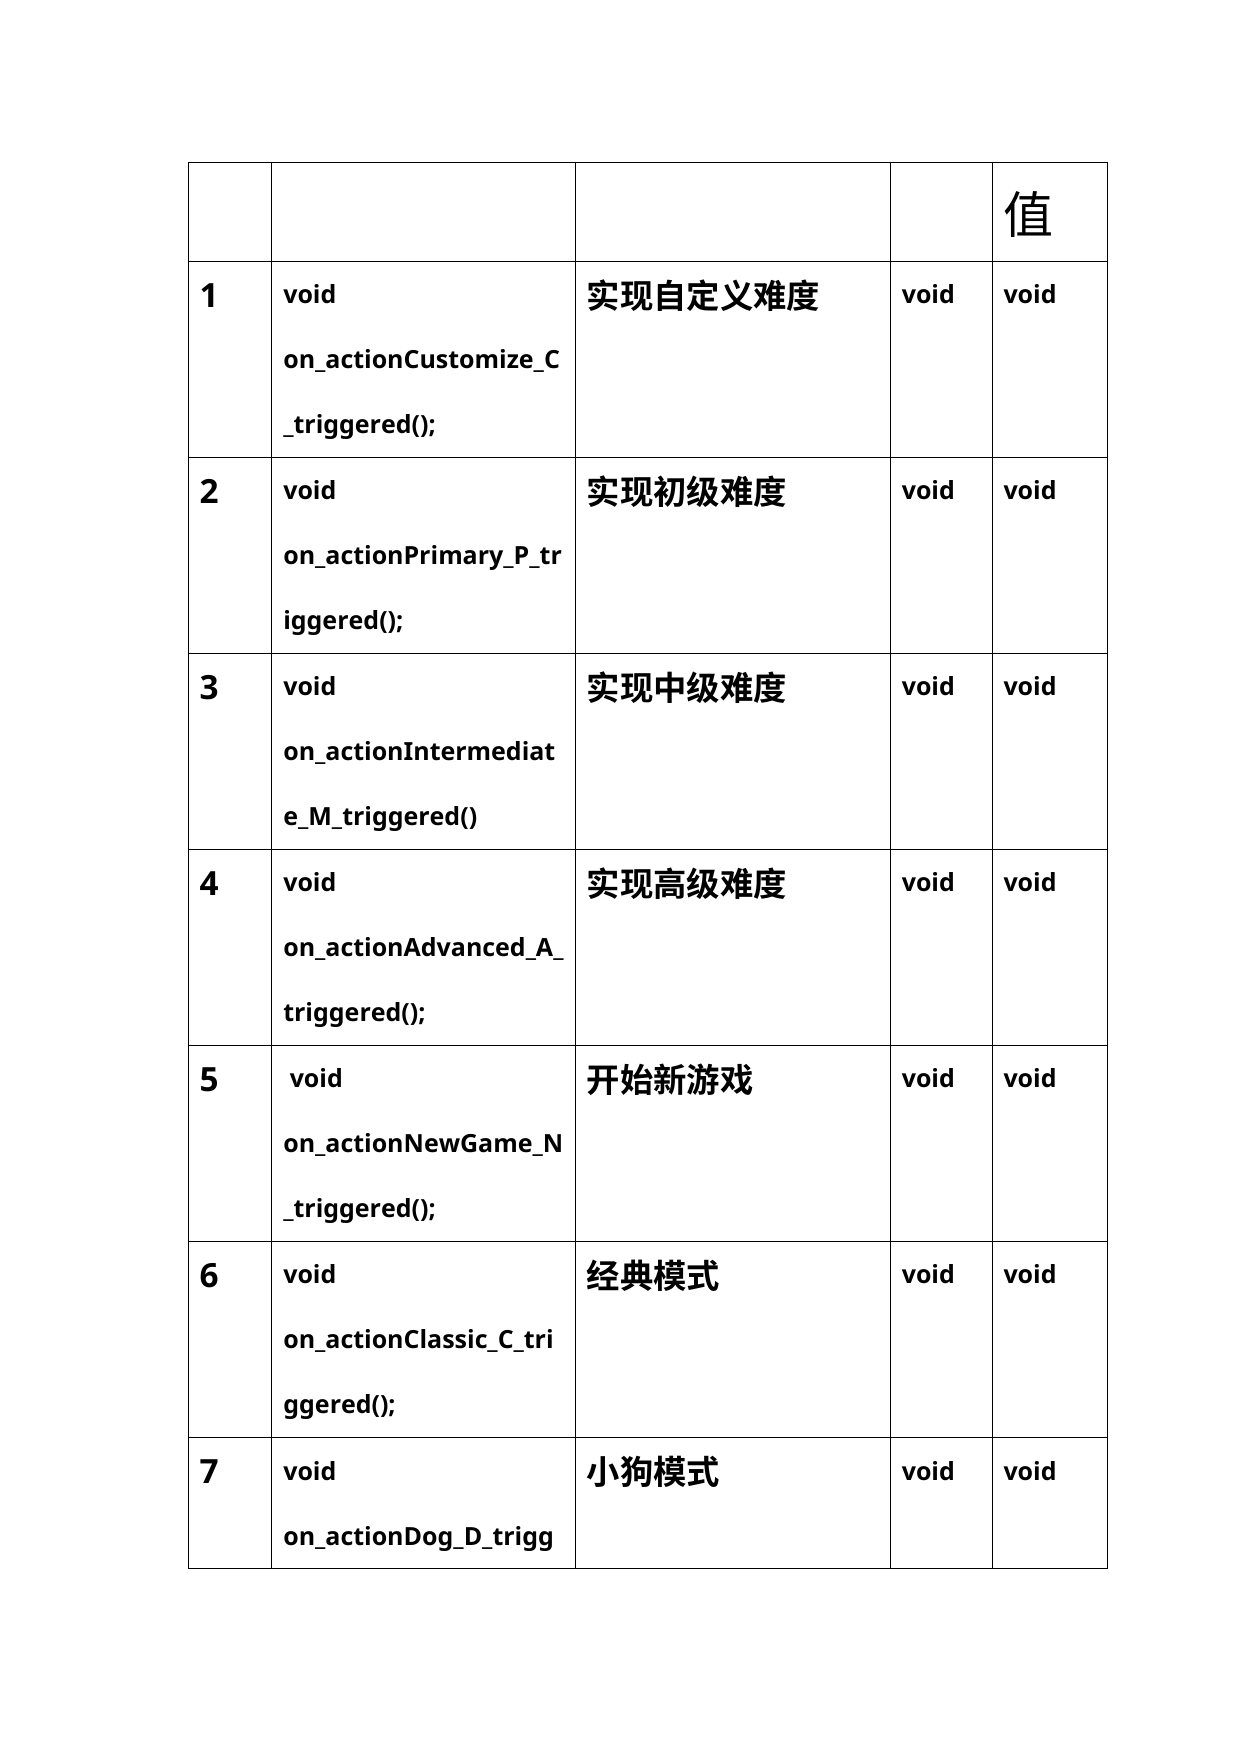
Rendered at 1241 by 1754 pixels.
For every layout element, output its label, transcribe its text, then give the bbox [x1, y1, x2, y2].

table_cell void [993, 654, 1107, 849]
table_cell void [993, 1046, 1107, 1241]
table_cell 开始新游戏 [576, 1046, 890, 1241]
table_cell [272, 1438, 575, 1568]
table_cell void on_actionAdvanced_A_triggered(); [272, 850, 575, 1045]
table_cell 实现中级难度 [576, 654, 890, 849]
table_cell void [993, 1438, 1107, 1568]
table_cell 经典模式 [576, 1242, 890, 1437]
table_cell void on_actionPrimary_P_triggered(); [272, 458, 575, 653]
table_cell 实现高级难度 [576, 850, 890, 1045]
table_cell 7 [189, 1438, 271, 1568]
table_header 功能 [576, 163, 890, 261]
table_cell void on_actionClassic_C_triggered(); [272, 1242, 575, 1437]
table_cell 5 [189, 1046, 271, 1241]
table_cell void [891, 262, 992, 457]
table_cell 1 [189, 262, 271, 457]
table_cell void [891, 1438, 992, 1568]
table_cell void on_actionCustomize_C_triggered(); [272, 262, 575, 457]
table_cell void [891, 1046, 992, 1241]
table_cell 小狗模式 [576, 1438, 890, 1568]
table_cell void [993, 850, 1107, 1045]
table_header 参数 [891, 163, 992, 261]
table_cell void [891, 654, 992, 849]
table_cell 实现初级难度 [576, 458, 890, 653]
table_cell 4 [189, 850, 271, 1045]
table_cell void [891, 458, 992, 653]
table_cell 6 [189, 1242, 271, 1437]
table_cell void [891, 850, 992, 1045]
table_header 函数原型 [272, 163, 575, 261]
table_header 序 号 [189, 163, 271, 261]
table_cell 2 [189, 458, 271, 653]
table_cell void [891, 1242, 992, 1437]
table_cell void [993, 1242, 1107, 1437]
table_cell void on_actionNewGame_N_triggered(); [272, 1046, 575, 1241]
table_cell void on_actionIntermediate_M_triggered() [272, 654, 575, 849]
table_cell void [993, 262, 1107, 457]
table_cell void [993, 458, 1107, 653]
table_cell 3 [189, 654, 271, 849]
table_cell 实现自定义难度 [576, 262, 890, 457]
table_header 返回值 [993, 163, 1107, 261]
